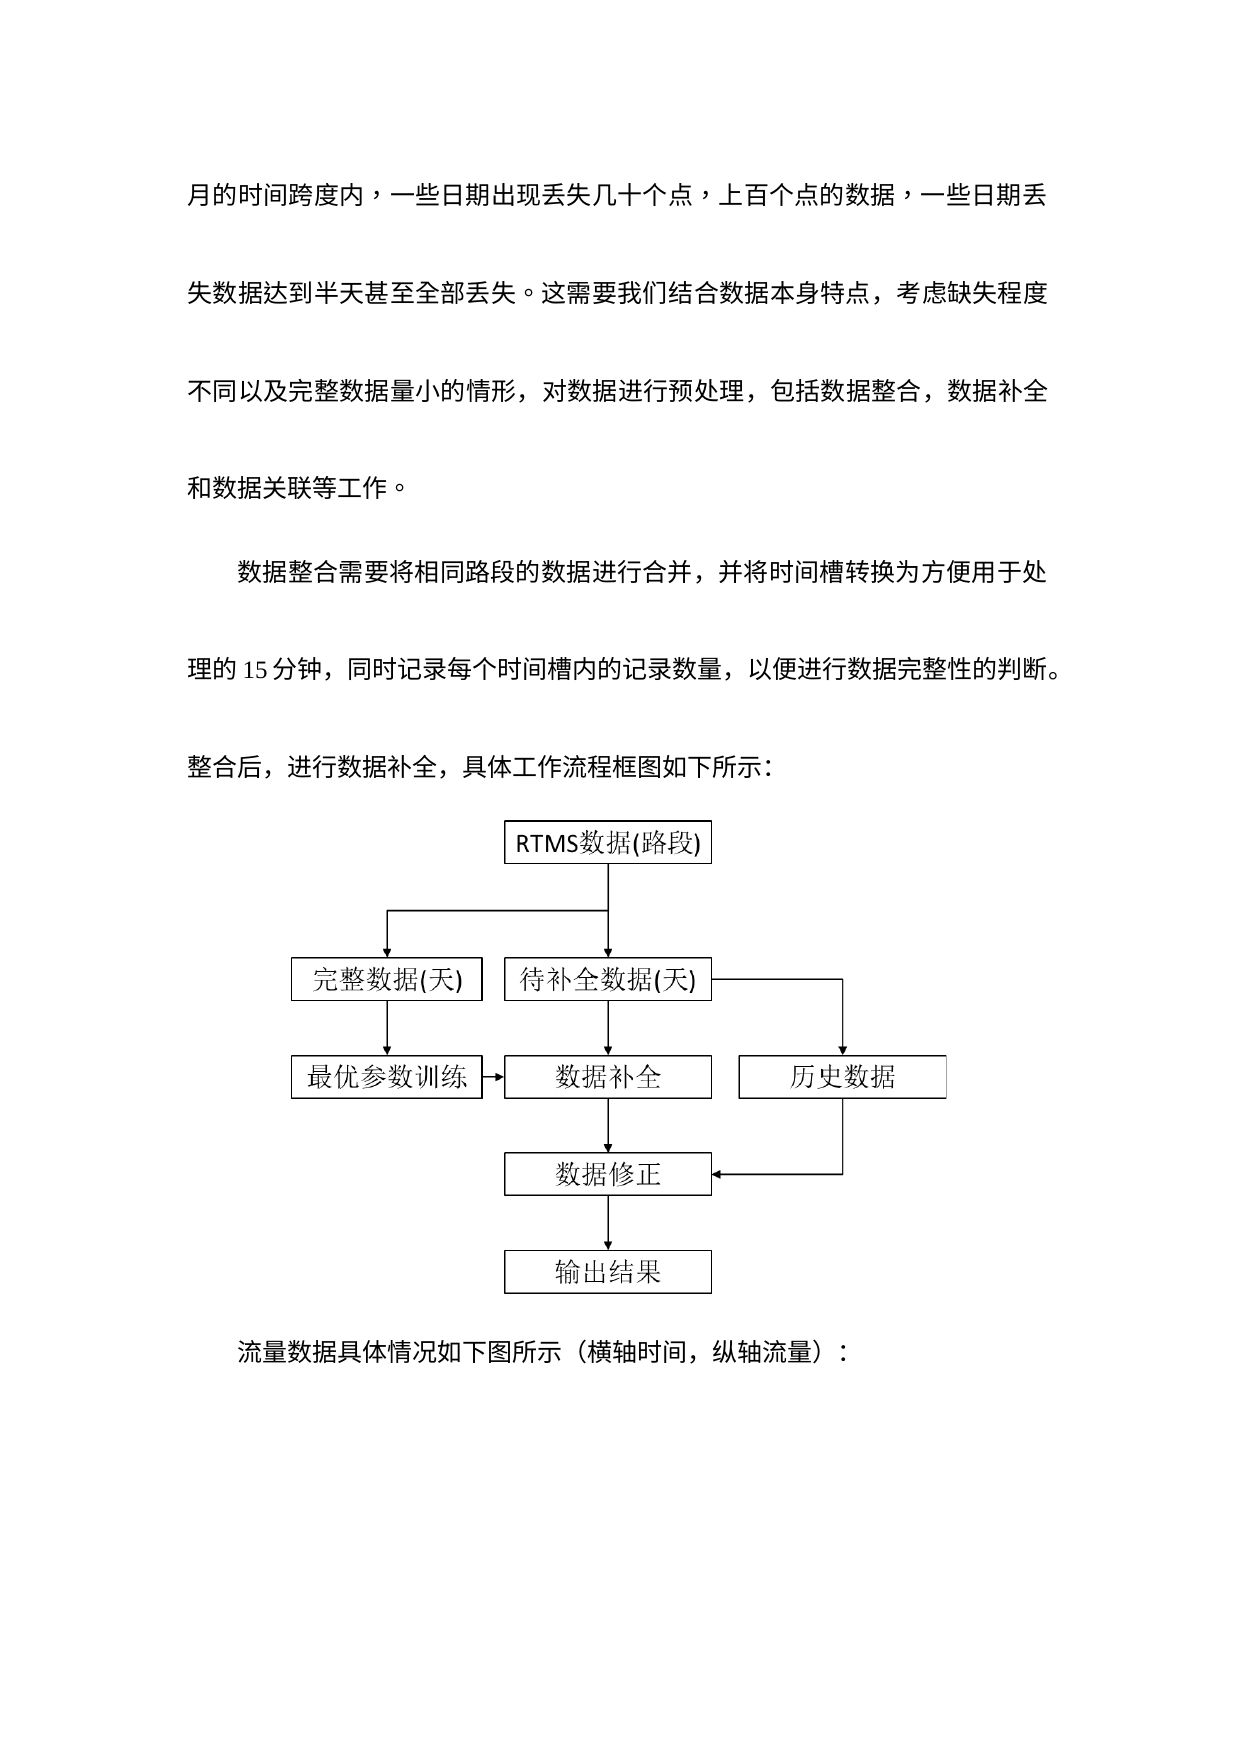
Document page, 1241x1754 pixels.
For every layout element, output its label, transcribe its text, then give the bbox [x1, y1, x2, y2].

picture [289, 815, 947, 1302]
text 数据整合需要将相同路段的数据进行合并，并将时间槽转换为方便用于处理的15分钟，同时记录每个时间槽内的记录数量，以便进行数据完整性的判断。整合后，进行数据补全，具体工作流程框图如下所示： [187, 538, 1048, 798]
text 流量数据具体情况如下图所示（横轴时间，纵轴流量）： [187, 1318, 1048, 1383]
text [187, 162, 1048, 519]
